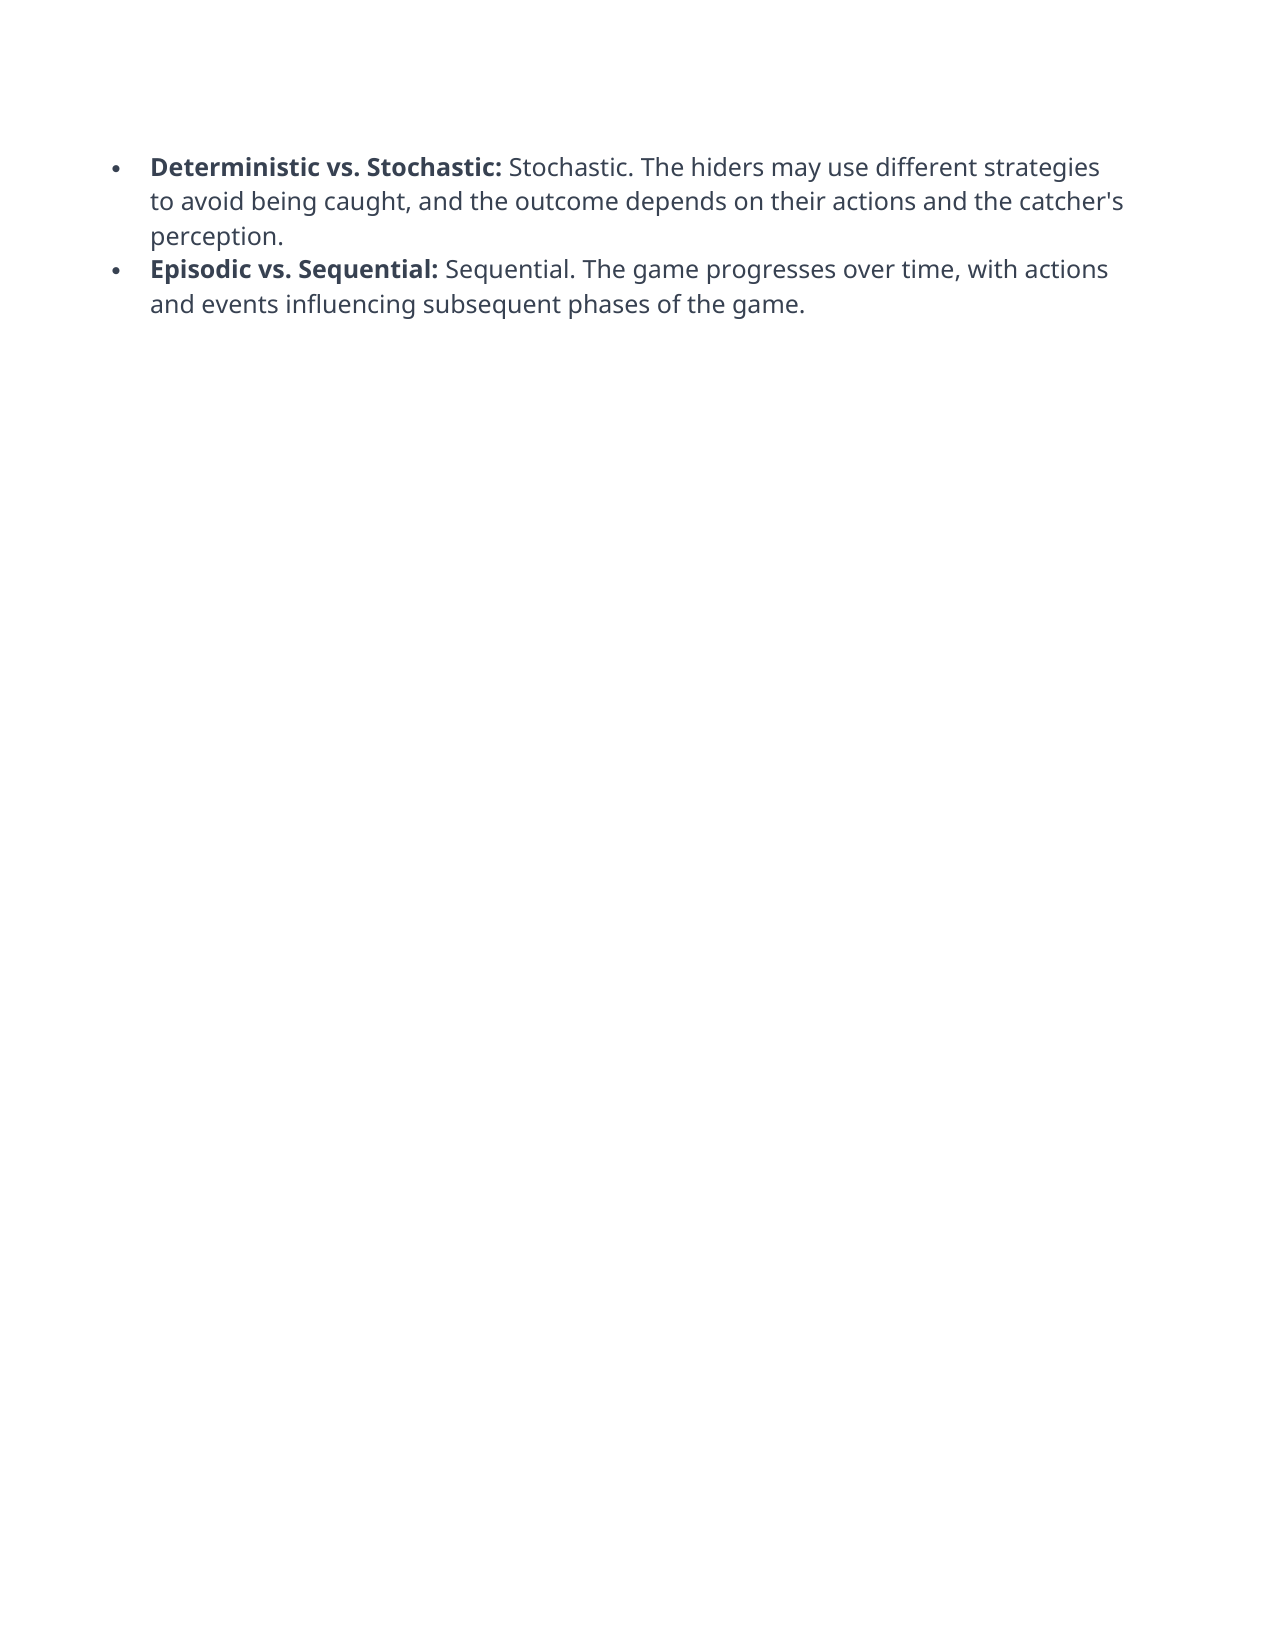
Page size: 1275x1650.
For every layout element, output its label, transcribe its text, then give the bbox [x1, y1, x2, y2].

list Episodic vs. Sequential: Sequential. The game progresses over time, with actions and events influencing subsequent phases of the game. [112, 252, 1125, 320]
list Deterministic vs. Stochastic: Stochastic. The hiders may use different strategies to avoid being caught, and the outcome depends on their actions and the catcher's perception. [112, 150, 1125, 252]
